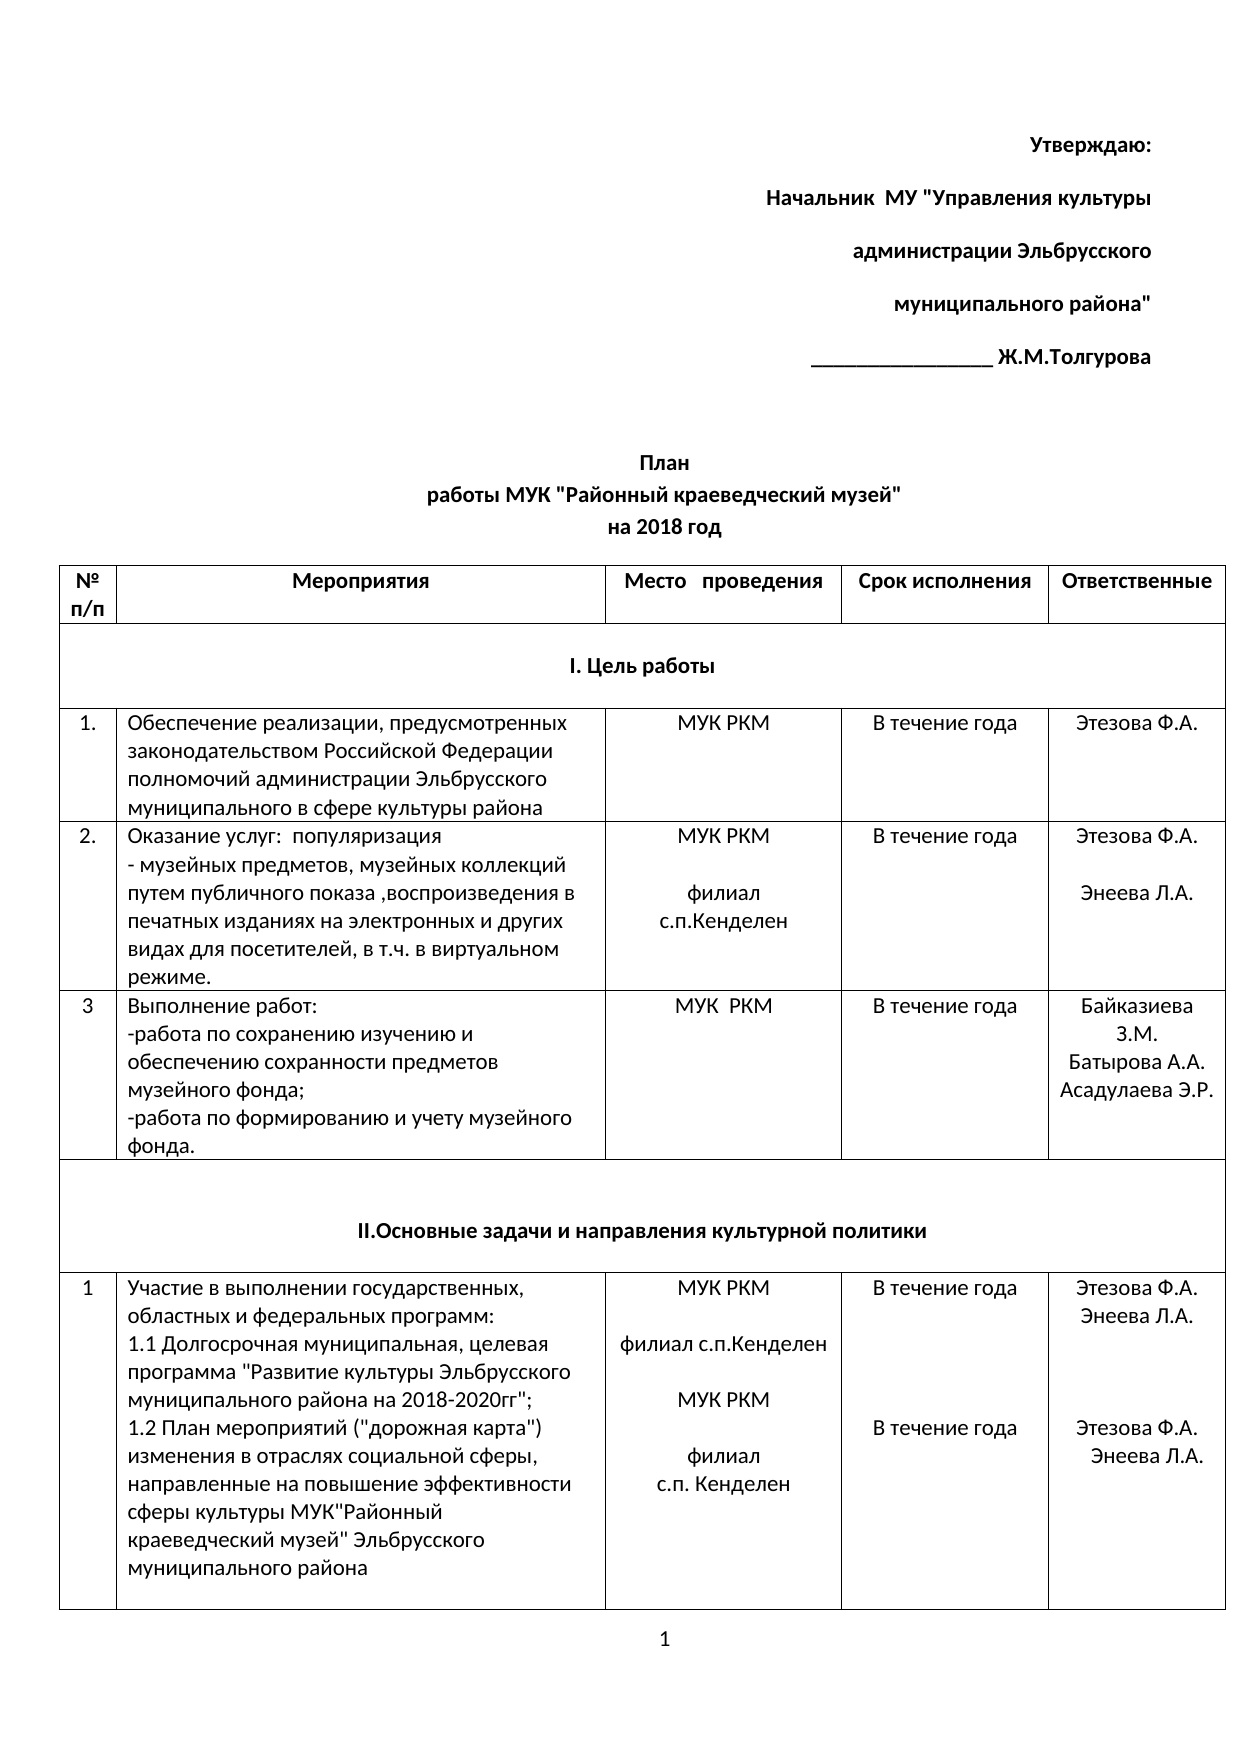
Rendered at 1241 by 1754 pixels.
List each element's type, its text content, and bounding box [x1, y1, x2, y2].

table_cell Байказиева З.М. Батырова А.А. Асадулаева Э.Р. [1049, 991, 1225, 1159]
table_cell Обеспечение реализации, предусмотренных законодательством Российской Федерации полномочий администрации Эльбрусского муниципального в сфере культуры района [117, 709, 605, 821]
table_cell Оказание услуг: популяризация - музейных предметов, музейных коллекций путем публичного показа ,воспроизведения в печатных изданиях на электронных и других видах для посетителей, в т.ч. в виртуальном режиме. [117, 822, 605, 990]
text администрации Эльбрусского [177, 236, 1152, 264]
text Утверждаю: [177, 130, 1152, 158]
table_cell Этезова Ф.А. Энеева Л.А. [1049, 822, 1225, 990]
table_cell МУК РКМ [606, 991, 841, 1159]
table_header Срок исполнения [842, 566, 1048, 622]
text План работы МУК "Районный краеведческий музей" на 2018 год [177, 448, 1152, 540]
table_header Место проведения [606, 566, 841, 622]
table_cell Этезова Ф.А. Энеева Л.А. Этезова Ф.А. Энеева Л.А. [1049, 1273, 1225, 1609]
text ________________ Ж.М.Толгурова [177, 342, 1152, 370]
table_cell В течение года [842, 709, 1048, 821]
table_cell МУК РКМ [606, 709, 841, 821]
table_cell 2. [60, 822, 116, 990]
table_cell II.Основные задачи и направления культурной политики [60, 1160, 1225, 1272]
table_cell 3 [60, 991, 116, 1159]
table_cell Этезова Ф.А. [1049, 709, 1225, 821]
table_cell МУК РКМ филиал с.п.Кенделен МУК РКМ филиал с.п. Кенделен [606, 1273, 841, 1609]
table_cell В течение года [842, 822, 1048, 990]
table_cell МУК РКМ филиал с.п.Кенделен [606, 822, 841, 990]
table_cell В течение года В течение года [842, 1273, 1048, 1609]
table_cell 1 [60, 1273, 116, 1609]
table_header Ответственные [1049, 566, 1225, 622]
table_cell I. Цель работы [60, 624, 1225, 707]
table_header Мероприятия [117, 566, 605, 622]
table_cell Участие в выполнении государственных, областных и федеральных программ: 1.1 Долгосрочная муниципальная, целевая программа "Развитие культуры Эльбрусского муниципального района на 2018-2020гг"; 1.2 План мероприятий ("дорожная карта") изменения в отраслях социальной сферы, направленные на повышение эффективности сферы культуры МУК"Районный краеведческий музей" Эльбрусского муниципального района [117, 1273, 605, 1609]
text Начальник МУ "Управления культуры [177, 183, 1152, 211]
table_cell 1. [60, 709, 116, 821]
table_header № п/п [60, 566, 116, 622]
text муниципального района" [177, 289, 1152, 317]
table_cell В течение года [842, 991, 1048, 1159]
table_cell Выполнение работ: -работа по сохранению изучению и обеспечению сохранности предметов музейного фонда; -работа по формированию и учету музейного фонда. [117, 991, 605, 1159]
